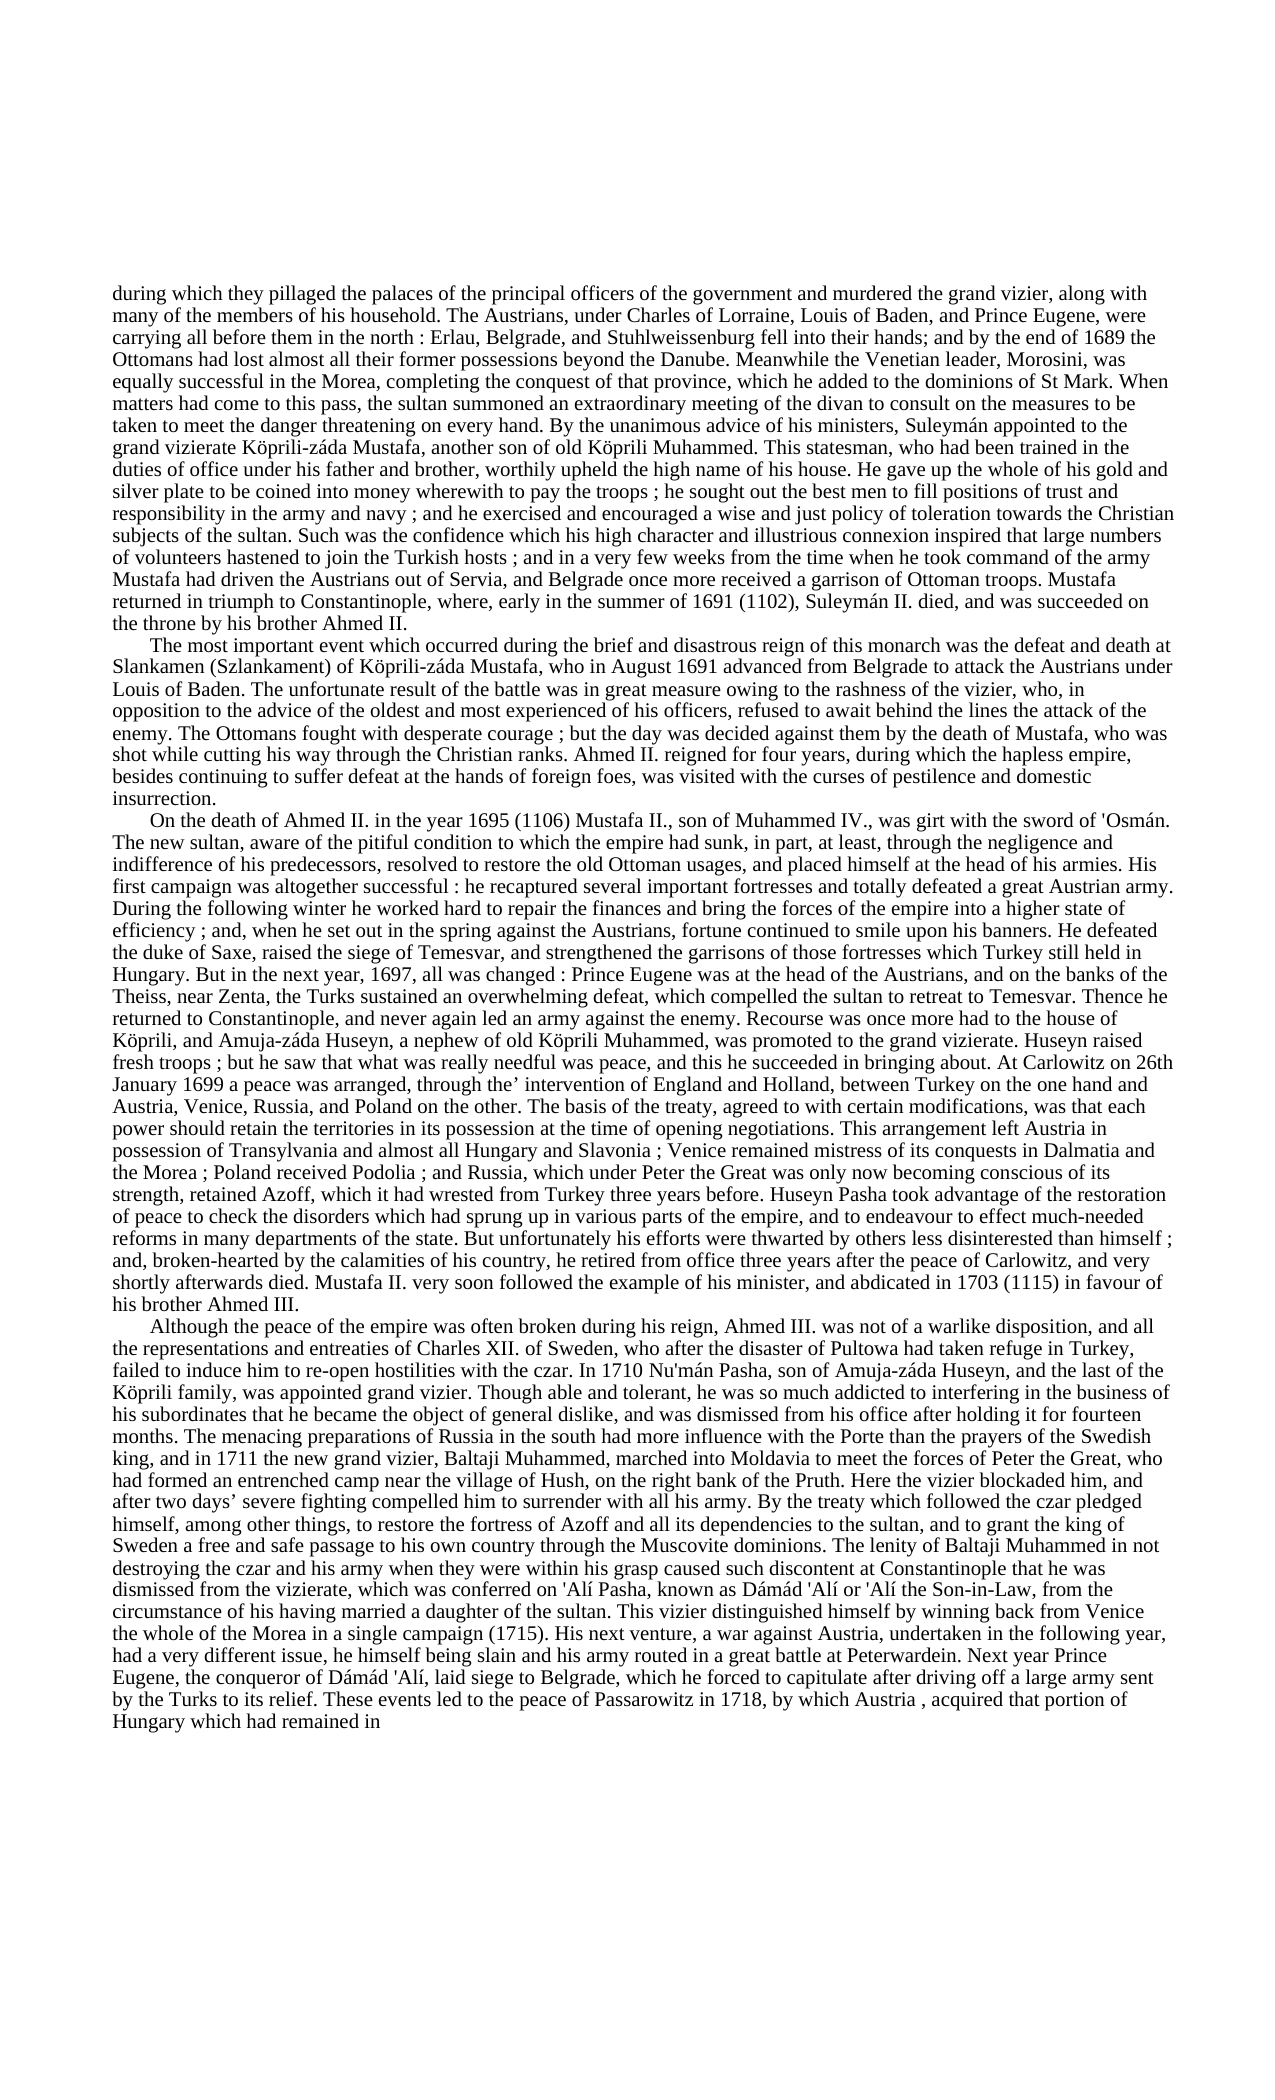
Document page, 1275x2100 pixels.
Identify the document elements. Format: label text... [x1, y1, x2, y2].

text On the death of Ahmed II. in the year 1695 (1106) Mustafa II., son of Muhammed IV., was girt with the sword of 'Osmán. The new sultan, aware of the pitiful condition to which the empire had sunk, in part, at least, through the negligence and indifference of his predecessors, resolved to restore the old Ottoman usages, and placed himself at the head of his armies. His first campaign was altogether successful : he recaptured several important fortresses and totally defeated a great Austrian army. During the following winter he worked hard to repair the finances and bring the forces of the empire into a higher state of efficiency ; and, when he set out in the spring against the Austrians, fortune continued to smile upon his banners. He defeated the duke of Saxe, raised the siege of Temesvar, and strengthened the garrisons of those fortresses which Turkey still held in Hungary. But in the next year, 1697, all was changed : Prince Eugene was at the head of the Austrians, and on the banks of the Theiss, near Zenta, the Turks sustained an overwhelming defeat, which compelled the sultan to retreat to Temesvar. Thence he returned to Constantinople, and never again led an army against the enemy. Recourse was once more had to the house of Köprili, and Amuja-záda Huseyn, a nephew of old Köprili Muhammed, was promoted to the grand vizierate. Huseyn raised fresh troops ; but he saw that what was really needful was peace, and this he succeeded in bringing about. At Carlowitz on 26th January 1699 a peace was arranged, through the’ intervention of England and Holland, between Turkey on the one hand and Austria, Venice, Russia, and Poland on the other. The basis of the treaty, agreed to with certain modifications, was that each power should retain the territories in its possession at the time of opening negotiations. This arrangement left Austria in possession of Transylvania and almost all Hungary and Slavonia ; Venice remained mistress of its conquests in Dalmatia and the Morea ; Poland received Podolia ; and Russia, which under Peter the Great was only now becoming conscious of its strength, retained Azoff, which it had wrested from Turkey three years before. Huseyn Pasha took advantage of the restoration of peace to check the disorders which had sprung up in various parts of the empire, and to endeavour to effect much-needed reforms in many departments of the state. But unfortunately his efforts were thwarted by others less disinterested than himself ; and, broken-hearted by the calamities of his country, he retired from office three years after the peace of Carlowitz, and very shortly afterwards died. Mustafa II. very soon followed the example of his minister, and abdicated in 1703 (1115) in favour of his brother Ahmed III. [112, 810, 1175, 1316]
text Although the peace of the empire was often broken during his reign, Ahmed III. was not of a warlike disposition, and all the representations and entreaties of Charles XII. of Sweden, who after the disaster of Pultowa had taken refuge in Turkey, failed to induce him to re-open hostilities with the czar. In 1710 Nu'mán Pasha, son of Amuja-záda Huseyn, and the last of the Köprili family, was appointed grand vizier. Though able and tolerant, he was so much addicted to interfering in the business of his subordinates that he became the object of general dislike, and was dismissed from his office after holding it for fourteen months. The menacing preparations of Russia in the south had more influence with the Porte than the prayers of the Swedish king, and in 1711 the new grand vizier, Baltaji Muhammed, marched into Moldavia to meet the forces of Peter the Great, who had formed an entrenched camp near the village of Hush, on the right bank of the Pruth. Here the vizier blockaded him, and after two days’ severe fighting compelled him to surrender with all his army. By the treaty which followed the czar pledged himself, among other things, to restore the fortress of Azoff and all its dependencies to the sultan, and to grant the king of Sweden a free and safe passage to his own country through the Muscovite dominions. The lenity of Baltaji Muhammed in not destroying the czar and his army when they were within his grasp caused such discontent at Constantinople that he was dismissed from the vizierate, which was conferred on 'Alí Pasha, known as Dámád 'Alí or 'Alí the Son-in-Law, from the circumstance of his having married a daughter of the sultan. This vizier distinguished himself by winning back from Venice the whole of the Morea in a single campaign (1715). His next venture, a war against Austria, undertaken in the following year, had a very different issue, he himself being slain and his army routed in a great battle at Peterwardein. Next year Prince Eugene, the conqueror of Dámád 'Alí, laid siege to Belgrade, which he forced to capitulate after driving off a large army sent by the Turks to its relief. These events led to the peace of Passarowitz in 1718, by which Austria , acquired that portion of Hungary which had remained in [112, 1316, 1175, 1733]
text The most important event which occurred during the brief and disastrous reign of this monarch was the defeat and death at Slankamen (Szlankament) of Köprili-záda Mustafa, who in August 1691 advanced from Belgrade to attack the Austrians under Louis of Baden. The unfortunate result of the battle was in great measure owing to the rashness of the vizier, who, in opposition to the advice of the oldest and most experienced of his officers, refused to await behind the lines the attack of the enemy. The Ottomans fought with desperate courage ; but the day was decided against them by the death of Mustafa, who was shot while cutting his way through the Christian ranks. Ahmed II. reigned for four years, during which the hapless empire, besides continuing to suffer defeat at the hands of foreign foes, was visited with the curses of pestilence and domestic insurrection. [112, 635, 1175, 810]
text during which they pillaged the palaces of the principal officers of the government and murdered the grand vizier, along with many of the members of his household. The Austrians, under Charles of Lorraine, Louis of Baden, and Prince Eugene, were carrying all before them in the north : Erlau, Belgrade, and Stuhlweissenburg fell into their hands; and by the end of 1689 the Ottomans had lost almost all their former possessions beyond the Danube. Meanwhile the Venetian leader, Morosini, was equally successful in the Morea, completing the conquest of that province, which he added to the dominions of St Mark. When matters had come to this pass, the sultan summoned an extraordinary meeting of the divan to consult on the measures to be taken to meet the danger threatening on every hand. By the unanimous advice of his ministers, Suleymán appointed to the grand vizierate Köprili-záda Mustafa, another son of old Köprili Muhammed. This statesman, who had been trained in the duties of office under his father and brother, worthily upheld the high name of his house. He gave up the whole of his gold and silver plate to be coined into money wherewith to pay the troops ; he sought out the best men to fill positions of trust and responsibility in the army and navy ; and he exercised and encouraged a wise and just policy of toleration towards the Christian subjects of the sultan. Such was the confidence which his high character and illustrious connexion inspired that large numbers of volunteers hastened to join the Turkish hosts ; and in a very few weeks from the time when he took command of the army Mustafa had driven the Austrians out of Servia, and Belgrade once more received a garrison of Ottoman troops. Mustafa returned in triumph to Constantinople, where, early in the summer of 1691 (1102), Suleymán II. died, and was succeeded on the throne by his brother Ahmed II. [112, 283, 1175, 635]
